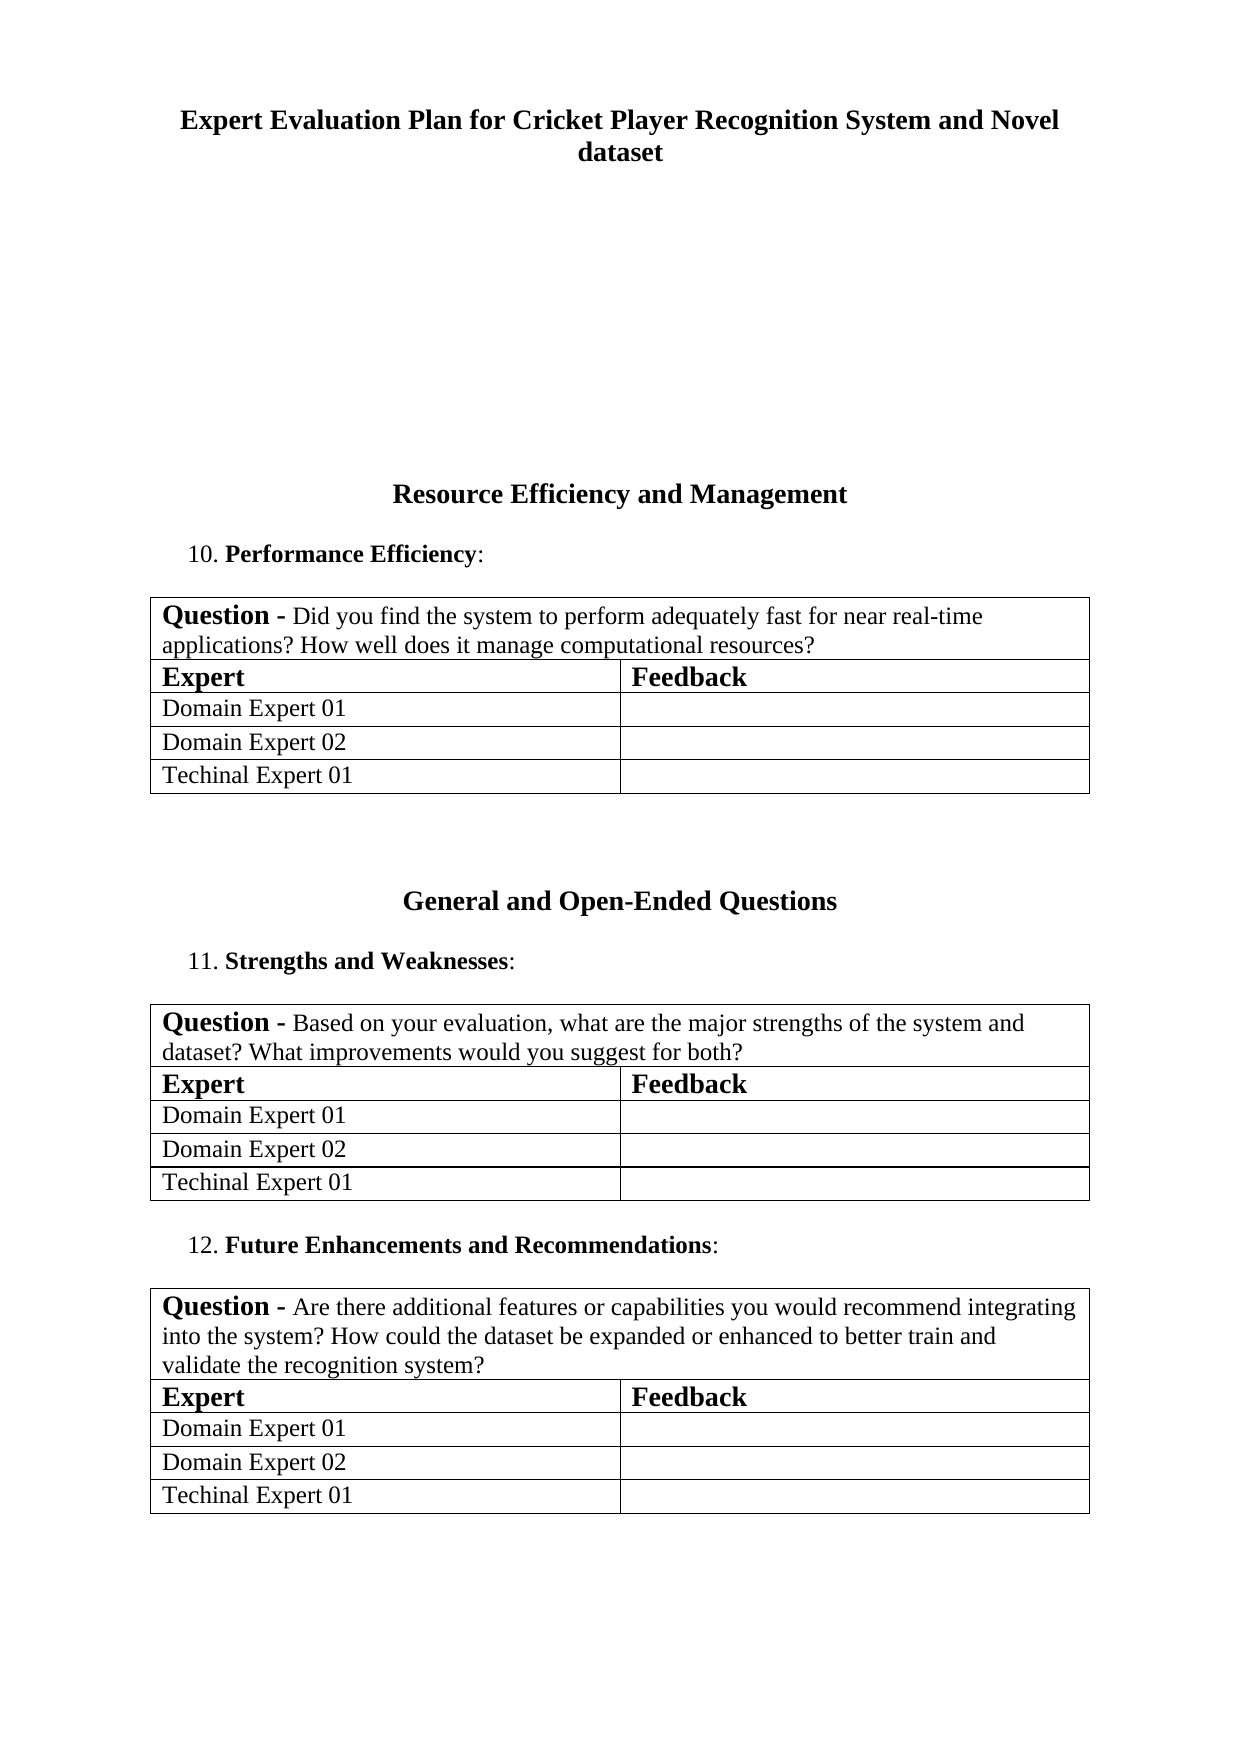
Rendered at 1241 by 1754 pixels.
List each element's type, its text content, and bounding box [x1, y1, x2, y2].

table_cell Domain Expert 02 [151, 727, 620, 759]
table_cell Feedback [621, 1067, 1089, 1099]
table_cell Expert [151, 1380, 620, 1412]
table_cell Feedback [621, 1380, 1089, 1412]
table_cell [621, 1413, 1089, 1446]
table_cell Domain Expert 02 [151, 1134, 620, 1166]
table_cell [621, 1447, 1089, 1479]
list Performance Efficiency: [187, 539, 1090, 567]
table_cell [621, 760, 1089, 793]
table_header Question - Did you find the system to perform adequately fast for near real-time applications? How well does it manage computational resources? [151, 598, 1089, 659]
list Strengths and Weaknesses: [187, 946, 1090, 975]
table_cell [621, 1168, 1089, 1200]
list Future Enhancements and Recommendations: [187, 1230, 1090, 1259]
table_header Question - Based on your evaluation, what are the major strengths of the system and dataset? What improvements would you suggest for both? [151, 1005, 1089, 1066]
table_cell Expert [151, 660, 620, 692]
table_cell Domain Expert 01 [151, 693, 620, 726]
text Resource Efficiency and Management [150, 477, 1090, 509]
table_cell Domain Expert 02 [151, 1447, 620, 1479]
table_cell [621, 1134, 1089, 1166]
table_cell Expert [151, 1067, 620, 1099]
table_cell Feedback [621, 660, 1089, 692]
table_cell [621, 693, 1089, 726]
table_cell Domain Expert 01 [151, 1413, 620, 1446]
table_cell Domain Expert 01 [151, 1101, 620, 1133]
text General and Open-Ended Questions [150, 884, 1090, 917]
table_cell Techinal Expert 01 [151, 1168, 620, 1200]
table_header Question - Are there additional features or capabilities you would recommend integrating into the system? How could the dataset be expanded or enhanced to better train and validate the recognition system? [151, 1289, 1089, 1379]
table_cell [621, 1480, 1089, 1513]
table_cell [621, 727, 1089, 759]
table_cell Techinal Expert 01 [151, 760, 620, 793]
table_cell Techinal Expert 01 [151, 1480, 620, 1513]
table_cell [621, 1101, 1089, 1133]
